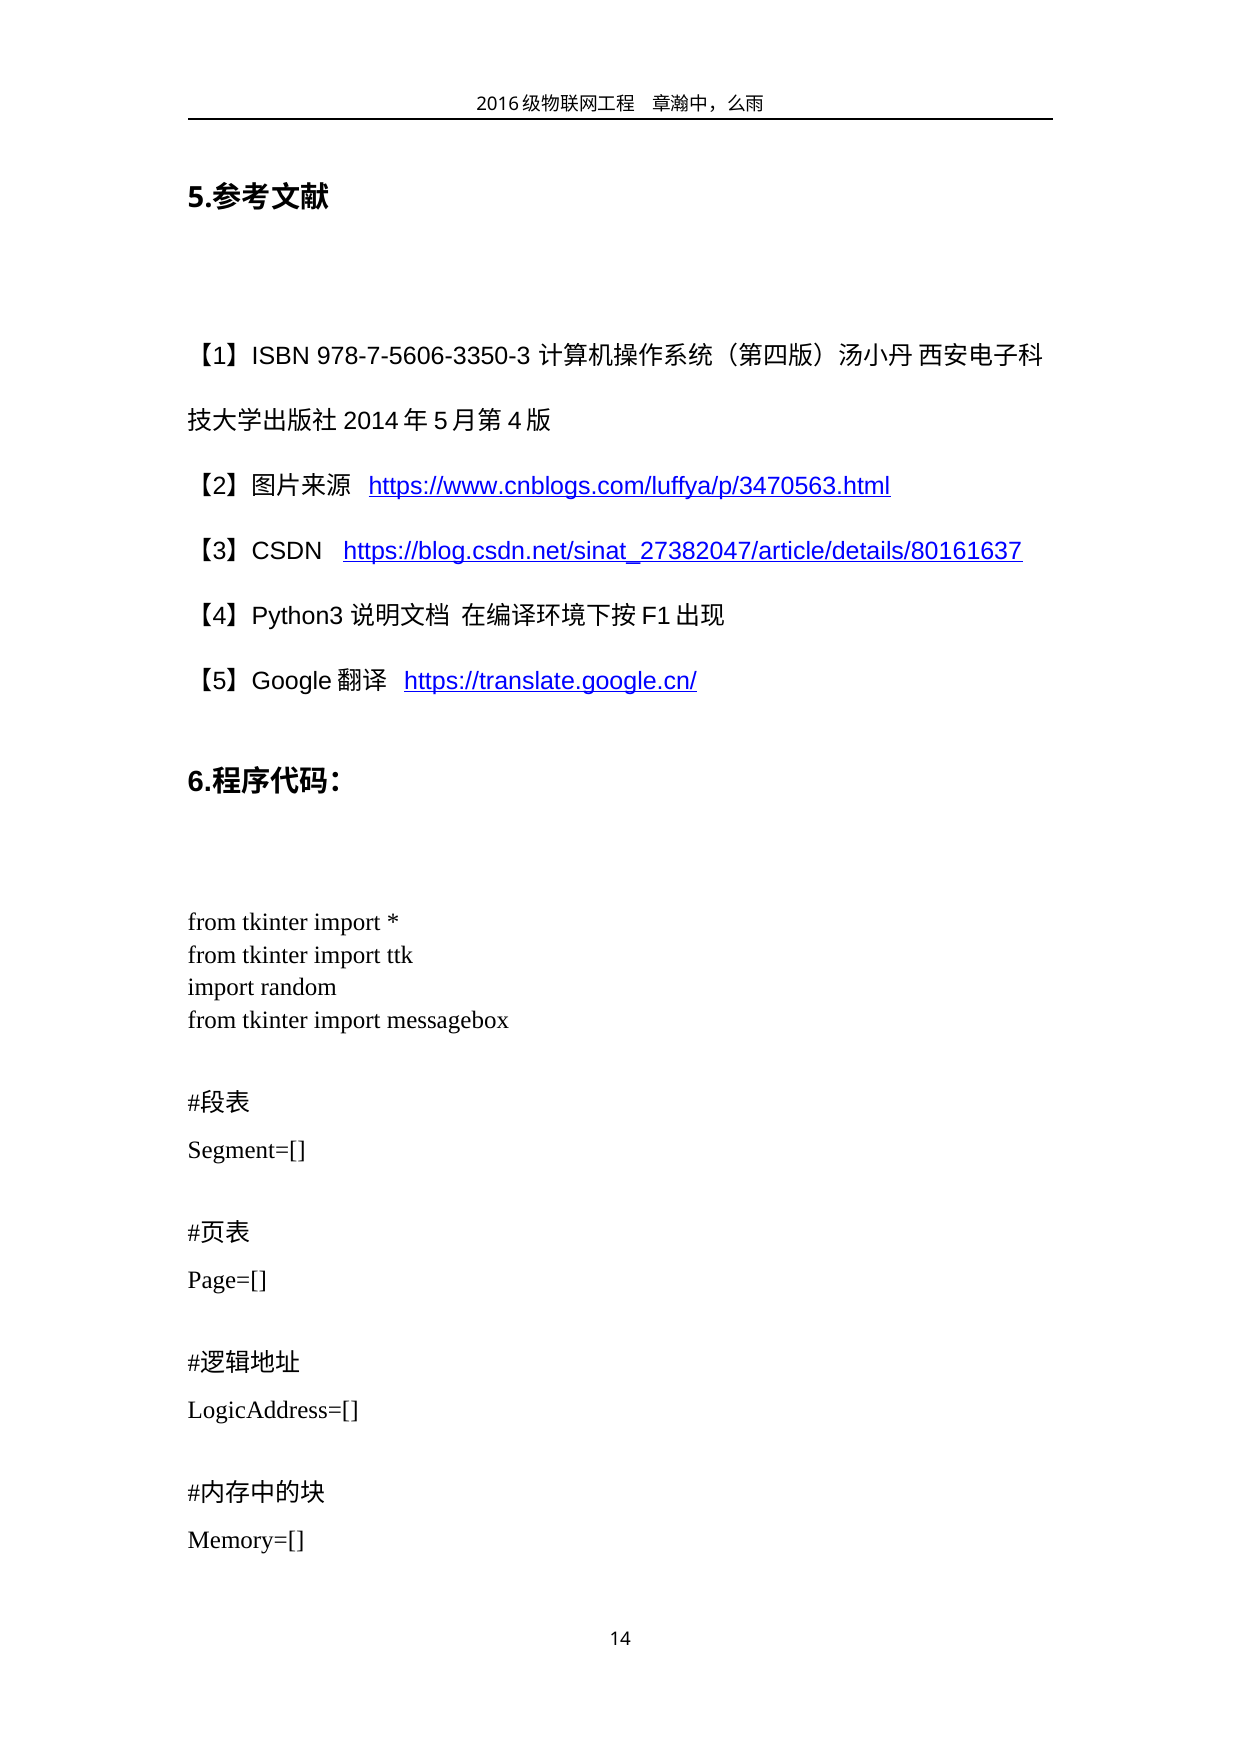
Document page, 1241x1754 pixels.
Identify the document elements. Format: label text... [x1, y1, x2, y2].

text from tkinter import * [187, 905, 1053, 938]
text #逻辑地址 [187, 1328, 1053, 1393]
text from tkinter import ttk [187, 938, 1053, 970]
text 【4】Python3 说明文档 在编译环境下按F1出现 [187, 581, 1053, 646]
text #内存中的块 [187, 1458, 1053, 1523]
text 【2】图片来源 https://www.cnblogs.com/luffya/p/3470563.html [187, 451, 1053, 516]
text #段表 [187, 1068, 1053, 1133]
text Page=[] [187, 1263, 1053, 1295]
text Memory=[] [187, 1523, 1053, 1555]
text import random [187, 970, 1053, 1003]
text 【1】ISBN 978-7-5606-3350-3 计算机操作系统（第四版）汤小丹 西安电子科技大学出版社 2014年5月第4版 [187, 321, 1053, 451]
text 【5】Google翻译 https://translate.google.cn/ [187, 646, 1053, 711]
text #页表 [187, 1198, 1053, 1263]
text from tkinter import messagebox [187, 1003, 1053, 1035]
text LogicAddress=[] [187, 1393, 1053, 1425]
text Segment=[] [187, 1133, 1053, 1165]
subtitle 5.参考文献 [187, 162, 1053, 227]
text 【3】CSDN https://blog.csdn.net/sinat_27382047/article/details/80161637 [187, 516, 1053, 581]
subtitle 6.程序代码： [187, 746, 1053, 811]
